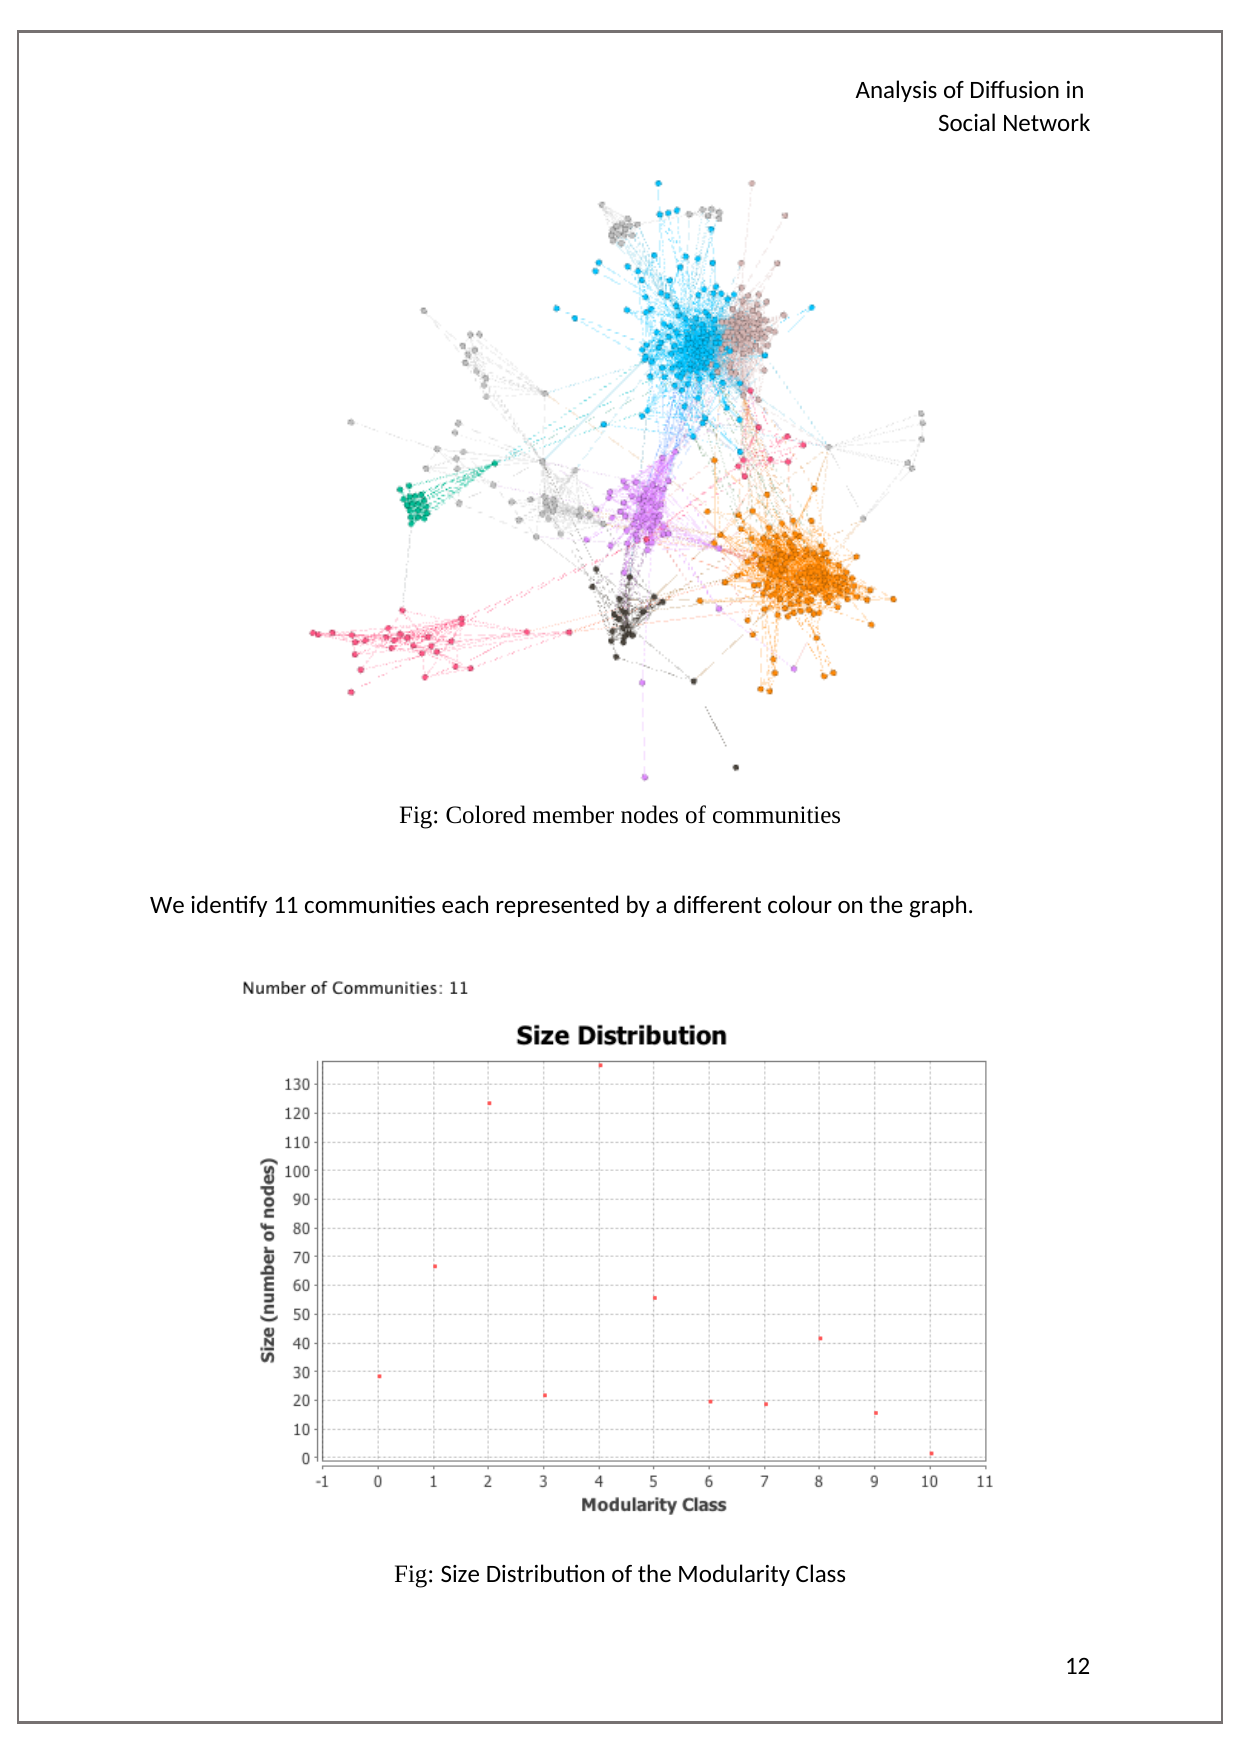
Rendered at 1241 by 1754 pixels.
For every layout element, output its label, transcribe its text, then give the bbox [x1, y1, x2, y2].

text We identify 11 communities each represented by a different colour on the graph. [150, 889, 1090, 919]
picture [242, 980, 998, 1544]
text Fig: Size Distribution of the Modularity Class [150, 1558, 1090, 1589]
picture [305, 171, 935, 785]
text Fig: Colored member nodes of communities [150, 800, 1090, 829]
